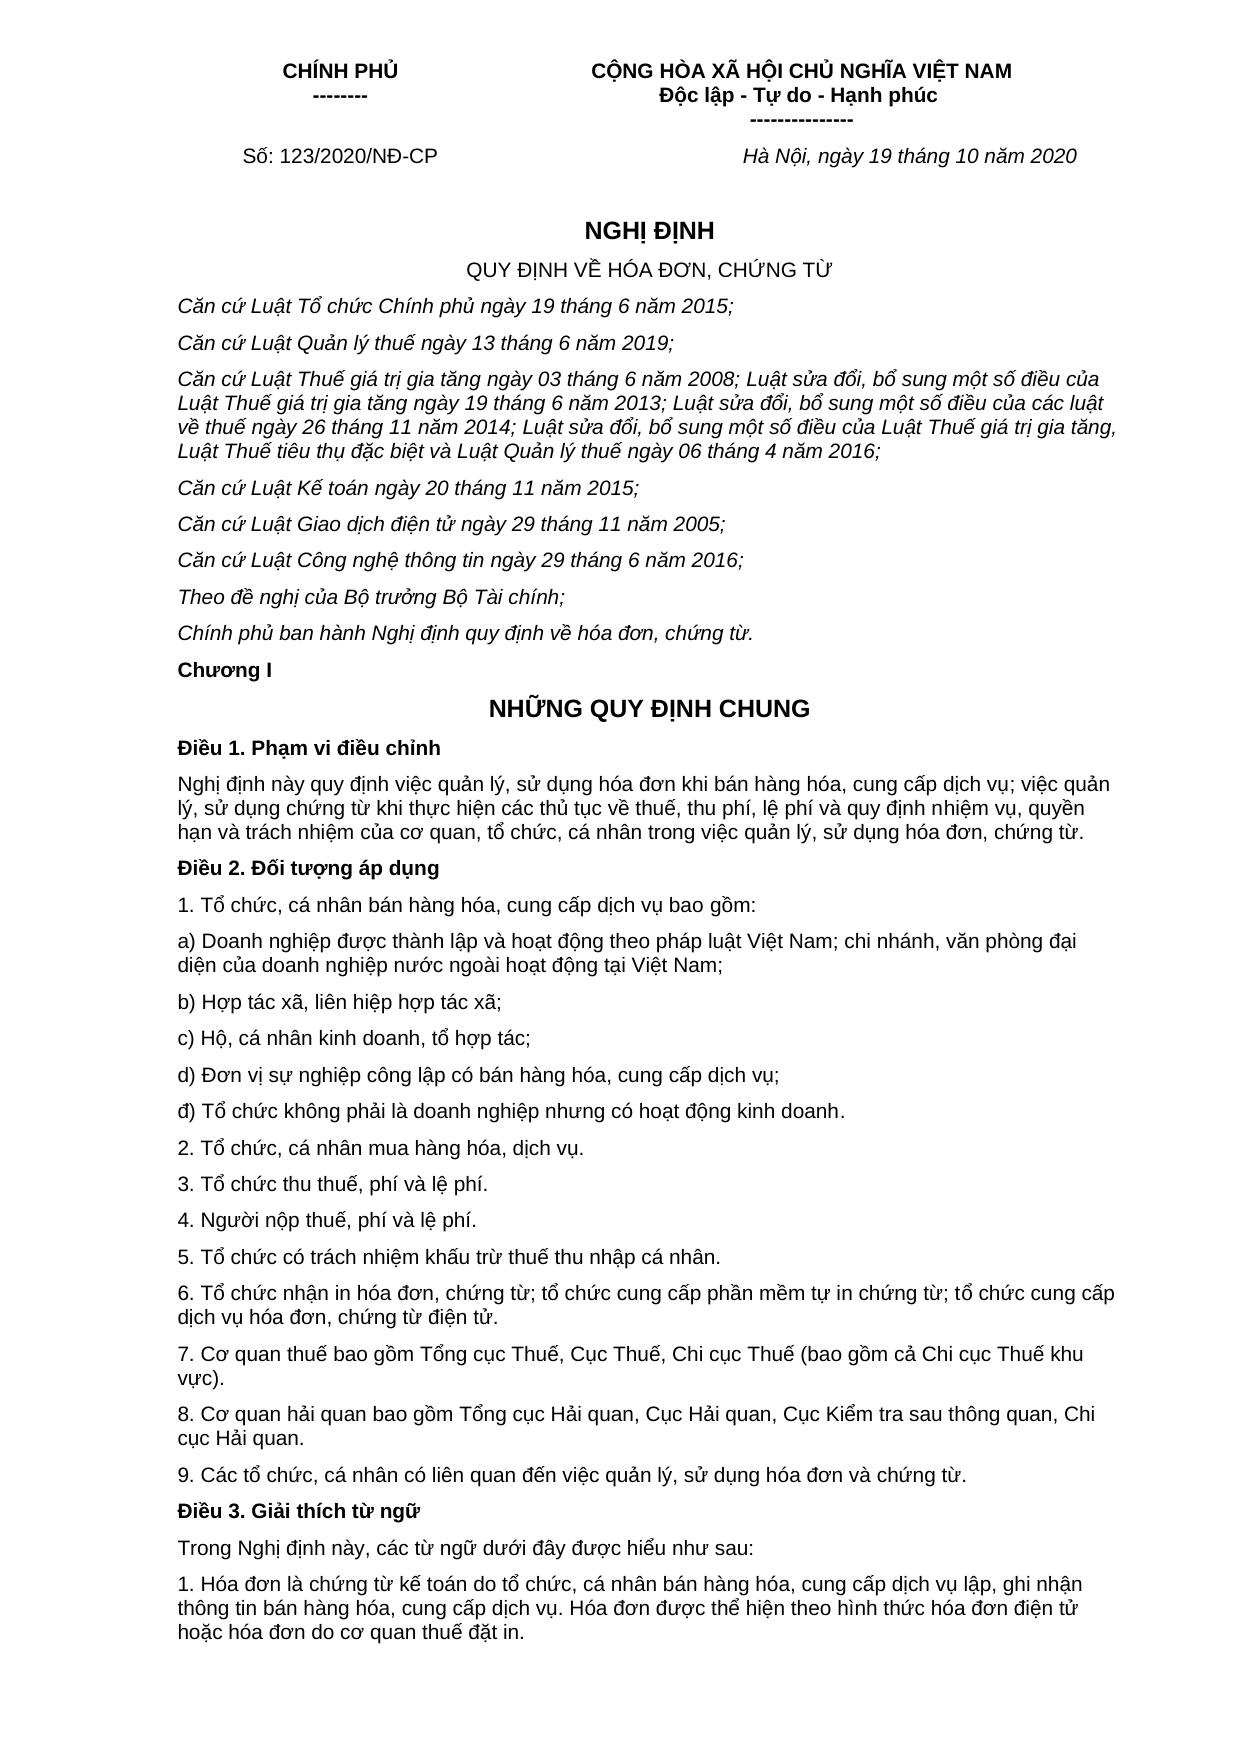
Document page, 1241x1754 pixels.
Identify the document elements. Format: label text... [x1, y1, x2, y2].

text Căn cứ Luật Kế toán ngày 20 tháng 11 năm 2015; [177, 475, 1122, 499]
text NGHỊ ĐỊNH [177, 216, 1122, 245]
table_cell Hà Nội, ngày 19 tháng 10 năm 2020 [515, 144, 1088, 180]
text a) Doanh nghiệp được thành lập và hoạt động theo pháp luật Việt Nam; chi nhánh, văn phòng đại diện của doanh nghiệp nước ngoài hoạt động tại Việt Nam; [177, 929, 1122, 977]
text Trong Nghị định này, các từ ngữ dưới đây được hiểu như sau: [177, 1535, 1122, 1559]
text Căn cứ Luật Tổ chức Chính phủ ngày 19 tháng 6 năm 2015; [177, 294, 1122, 318]
text Căn cứ Luật Công nghệ thông tin ngày 29 tháng 6 năm 2016; [177, 548, 1122, 572]
text QUY ĐỊNH VỀ HÓA ĐƠN, CHỨNG TỪ [177, 258, 1122, 282]
text Theo đề nghị của Bộ trưởng Bộ Tài chính; [177, 585, 1122, 609]
text c) Hộ, cá nhân kinh doanh, tổ hợp tác; [177, 1026, 1122, 1050]
text Điều 1. Phạm vi điều chỉnh [177, 735, 1122, 759]
subtitle Điều 3. Giải thích từ ngữ [177, 1499, 1122, 1523]
text 1. Hóa đơn là chứng từ kế toán do tổ chức, cá nhân bán hàng hóa, cung cấp dịch vụ lập, ghi nhận thông tin bán hàng hóa, cung cấp dịch vụ. Hóa đơn được thể hiện theo hình thức hóa đơn điện tử hoặc hóa đơn do cơ quan thuế đặt in. [177, 1572, 1122, 1644]
text 2. Tổ chức, cá nhân mua hàng hóa, dịch vụ. [177, 1135, 1122, 1159]
text Căn cứ Luật Thuế giá trị gia tăng ngày 03 tháng 6 năm 2008; Luật sửa đổi, bổ sung một số điều của Luật Thuế giá trị gia tăng ngày 19 tháng 6 năm 2013; Luật sửa đổi, bổ sung một số điều của các luật về thuế ngày 26 tháng 11 năm 2014; Luật sửa đổi, bổ sung một số điều của Luật Thuế giá trị gia tăng, Luật Thuế tiêu thụ đặc biệt và Luật Quản lý thuế ngày 06 tháng 4 năm 2016; [177, 367, 1122, 463]
text Chương I [177, 658, 1122, 682]
table_header CỘNG HÒA XÃ HỘI CHỦ NGHĨA VIỆT NAM Độc lập - Tự do - Hạnh phúc --------------- [515, 59, 1088, 143]
text Nghị định này quy định việc quản lý, sử dụng hóa đơn khi bán hàng hóa, cung cấp dịch vụ; việc quản lý, sử dụng chứng từ khi thực hiện các thủ tục về thuế, thu phí, lệ phí và quy định nhiệm vụ, quyền hạn và trách nhiệm của cơ quan, tổ chức, cá nhân trong việc quản lý, sử dụng hóa đơn, chứng từ. [177, 772, 1122, 844]
text Căn cứ Luật Quản lý thuế ngày 13 tháng 6 năm 2019; [177, 331, 1122, 354]
text 1. Tổ chức, cá nhân bán hàng hóa, cung cấp dịch vụ bao gồm: [177, 893, 1122, 917]
text 4. Người nộp thuế, phí và lệ phí. [177, 1208, 1122, 1232]
text 8. Cơ quan hải quan bao gồm Tổng cục Hải quan, Cục Hải quan, Cục Kiểm tra sau thông quan, Chi cục Hải quan. [177, 1402, 1122, 1450]
text d) Đơn vị sự nghiệp công lập có bán hàng hóa, cung cấp dịch vụ; [177, 1062, 1122, 1086]
text 7. Cơ quan thuế bao gồm Tổng cục Thuế, Cục Thuế, Chi cục Thuế (bao gồm cả Chi cục Thuế khu vực). [177, 1342, 1122, 1389]
table_header CHÍNH PHỦ -------- [166, 59, 514, 143]
text 9. Các tổ chức, cá nhân có liên quan đến việc quản lý, sử dụng hóa đơn và chứng từ. [177, 1462, 1122, 1486]
text 3. Tổ chức thu thuế, phí và lệ phí. [177, 1172, 1122, 1196]
text Chính phủ ban hành Nghị định quy định về hóa đơn, chứng từ. [177, 621, 1122, 645]
text b) Hợp tác xã, liên hiệp hợp tác xã; [177, 989, 1122, 1013]
text NHỮNG QUY ĐỊNH CHUNG [177, 694, 1122, 723]
text 5. Tổ chức có trách nhiệm khấu trừ thuế thu nhập cá nhân. [177, 1245, 1122, 1269]
text Căn cứ Luật Giao dịch điện tử ngày 29 tháng 11 năm 2005; [177, 512, 1122, 536]
text 6. Tổ chức nhận in hóa đơn, chứng từ; tổ chức cung cấp phần mềm tự in chứng từ; tổ chức cung cấp dịch vụ hóa đơn, chứng từ điện tử. [177, 1281, 1122, 1329]
text đ) Tổ chức không phải là doanh nghiệp nhưng có hoạt động kinh doanh. [177, 1099, 1122, 1123]
table_cell Số: 123/2020/NĐ-CP [166, 144, 514, 180]
subtitle Điều 2. Đối tượng áp dụng [177, 856, 1122, 880]
